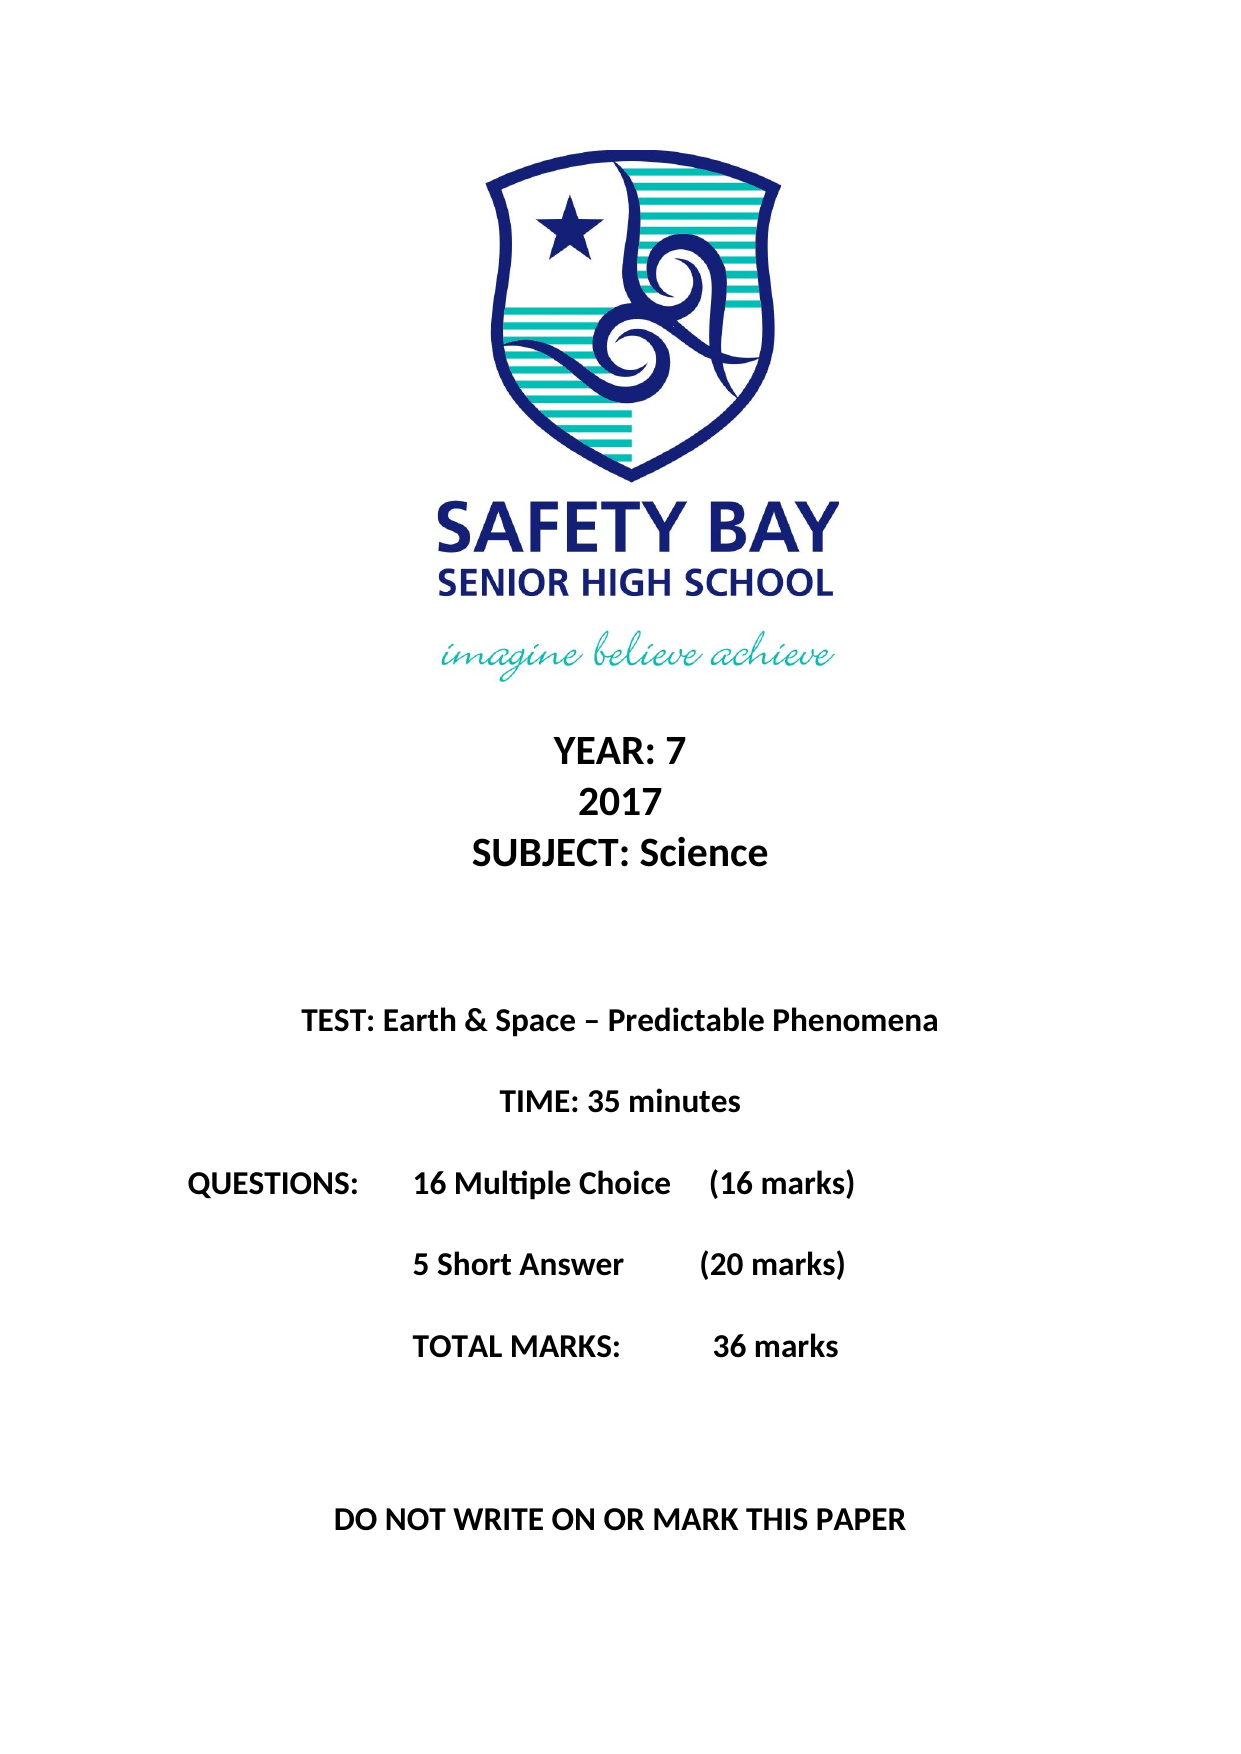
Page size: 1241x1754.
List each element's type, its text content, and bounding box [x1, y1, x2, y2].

text 5 Short Answer (20 marks) [187, 1243, 1053, 1284]
text YEAR: 7 [187, 724, 1053, 775]
picture [437, 150, 839, 682]
text QUESTIONS: 16 Multiple Choice (16 marks) [187, 1162, 1053, 1202]
text 2017 [187, 775, 1053, 826]
text TEST: Earth & Space – Predictable Phenomena [187, 999, 1053, 1039]
text TOTAL MARKS: 36 marks [337, 1325, 1053, 1365]
text DO NOT WRITE ON OR MARK THIS PAPER [187, 1498, 1053, 1538]
text TIME: 35 minutes [187, 1080, 1053, 1121]
text SUBJECT: Science [187, 826, 1053, 877]
